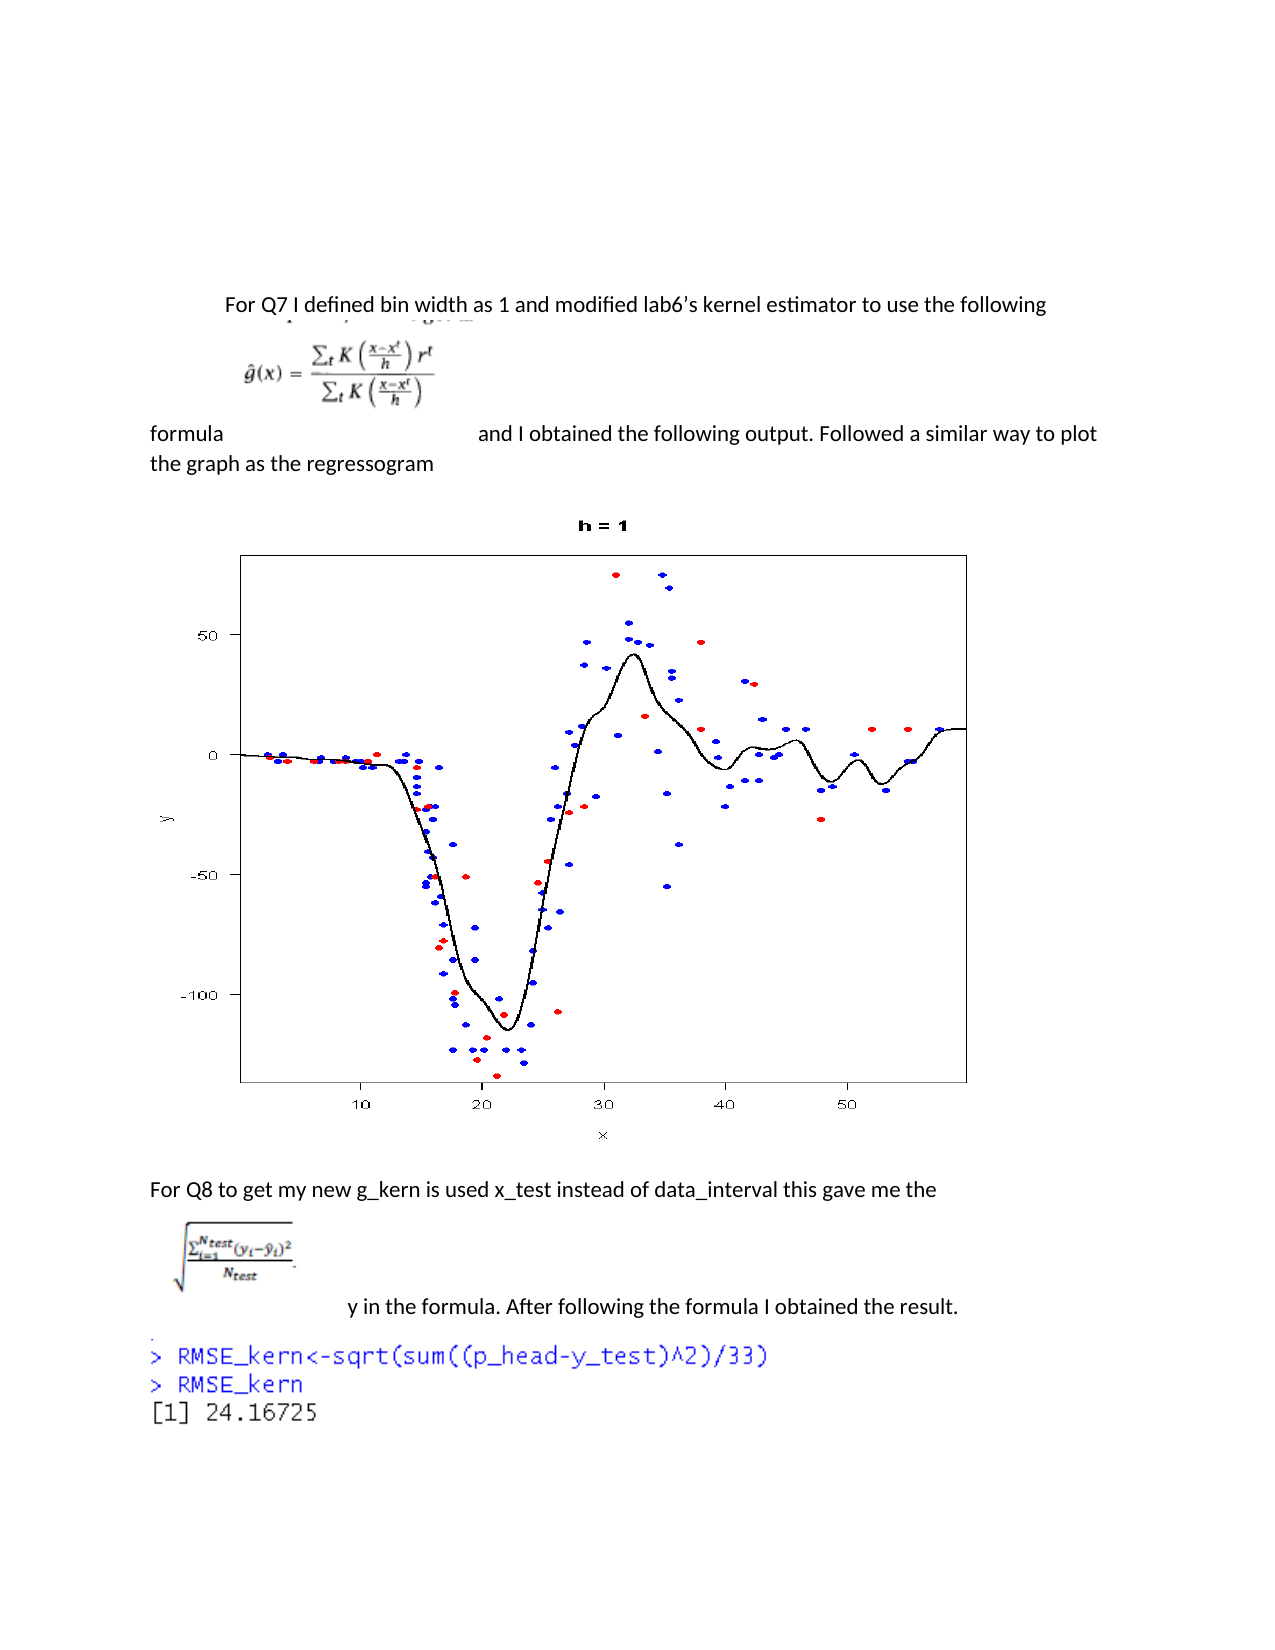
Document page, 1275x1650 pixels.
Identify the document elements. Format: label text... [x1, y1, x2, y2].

picture [150, 1339, 788, 1432]
picture [228, 320, 473, 442]
text For Q7 I defined bin width as 1 and modified lab6’s kernel estimator to use the following formula and I obtained the following output. Followed a similar way to plot the graph as the regressogram [150, 291, 1125, 477]
text For Q8 to get my new g_kern is used x_test instead of data_interval this gave me the y in the formula. After following the formula I obtained the result. [150, 1175, 1125, 1320]
picture [150, 1205, 343, 1315]
picture [150, 496, 1014, 1157]
